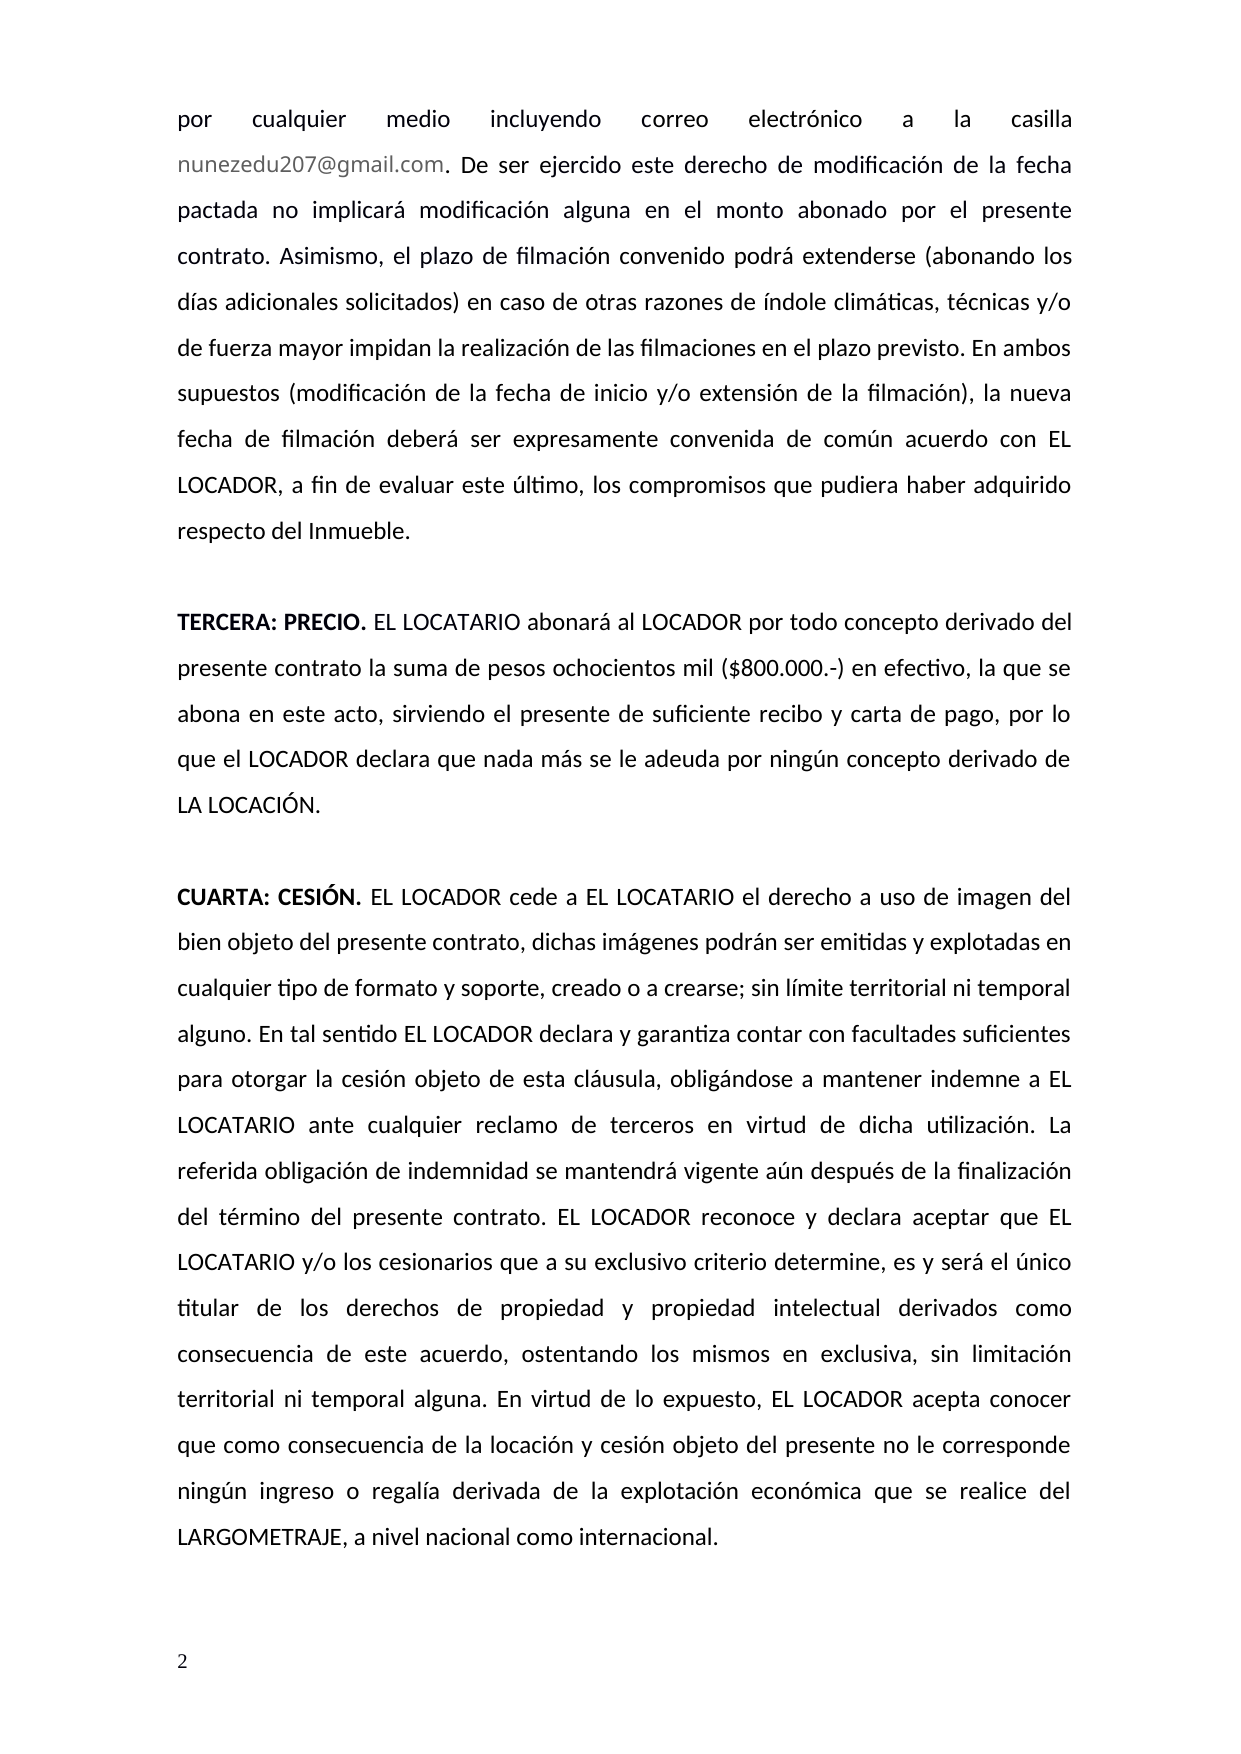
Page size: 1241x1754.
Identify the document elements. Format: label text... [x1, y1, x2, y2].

text TERCERA: PRECIO. EL LOCATARIO abonará al LOCADOR por todo concepto derivado del presente contrato la suma de pesos ochocientos mil ($800.000.-) en efectivo, la que se abona en este acto, sirviendo el presente de suficiente recibo y carta de pago, por lo que el LOCADOR declara que nada más se le adeuda por ningún concepto derivado de LA LOCACIÓN. [177, 606, 1073, 820]
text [177, 103, 1073, 545]
text CUARTA: CESIÓN. EL LOCADOR cede a EL LOCATARIO el derecho a uso de imagen del bien objeto del presente contrato, dichas imágenes podrán ser emitidas y explotadas en cualquier tipo de formato y soporte, creado o a crearse; sin límite territorial ni temporal alguno. En tal sentido EL LOCADOR declara y garantiza contar con facultades suficientes para otorgar la cesión objeto de esta cláusula, obligándose a mantener indemne a EL LOCATARIO ante cualquier reclamo de terceros en virtud de dicha utilización. La referida obligación de indemnidad se mantendrá vigente aún después de la finalización del término del presente contrato. EL LOCADOR reconoce y declara aceptar que EL LOCATARIO y/o los cesionarios que a su exclusivo criterio determine, es y será el único titular de los derechos de propiedad y propiedad intelectual derivados como consecuencia de este acuerdo, ostentando los mismos en exclusiva, sin limitación territorial ni temporal alguna. En virtud de lo expuesto, EL LOCADOR acepta conocer que como consecuencia de la locación y cesión objeto del presente no le corresponde ningún ingreso o regalía derivada de la explotación económica que se realice del LARGOMETRAJE, a nivel nacional como internacional. [177, 881, 1073, 1551]
